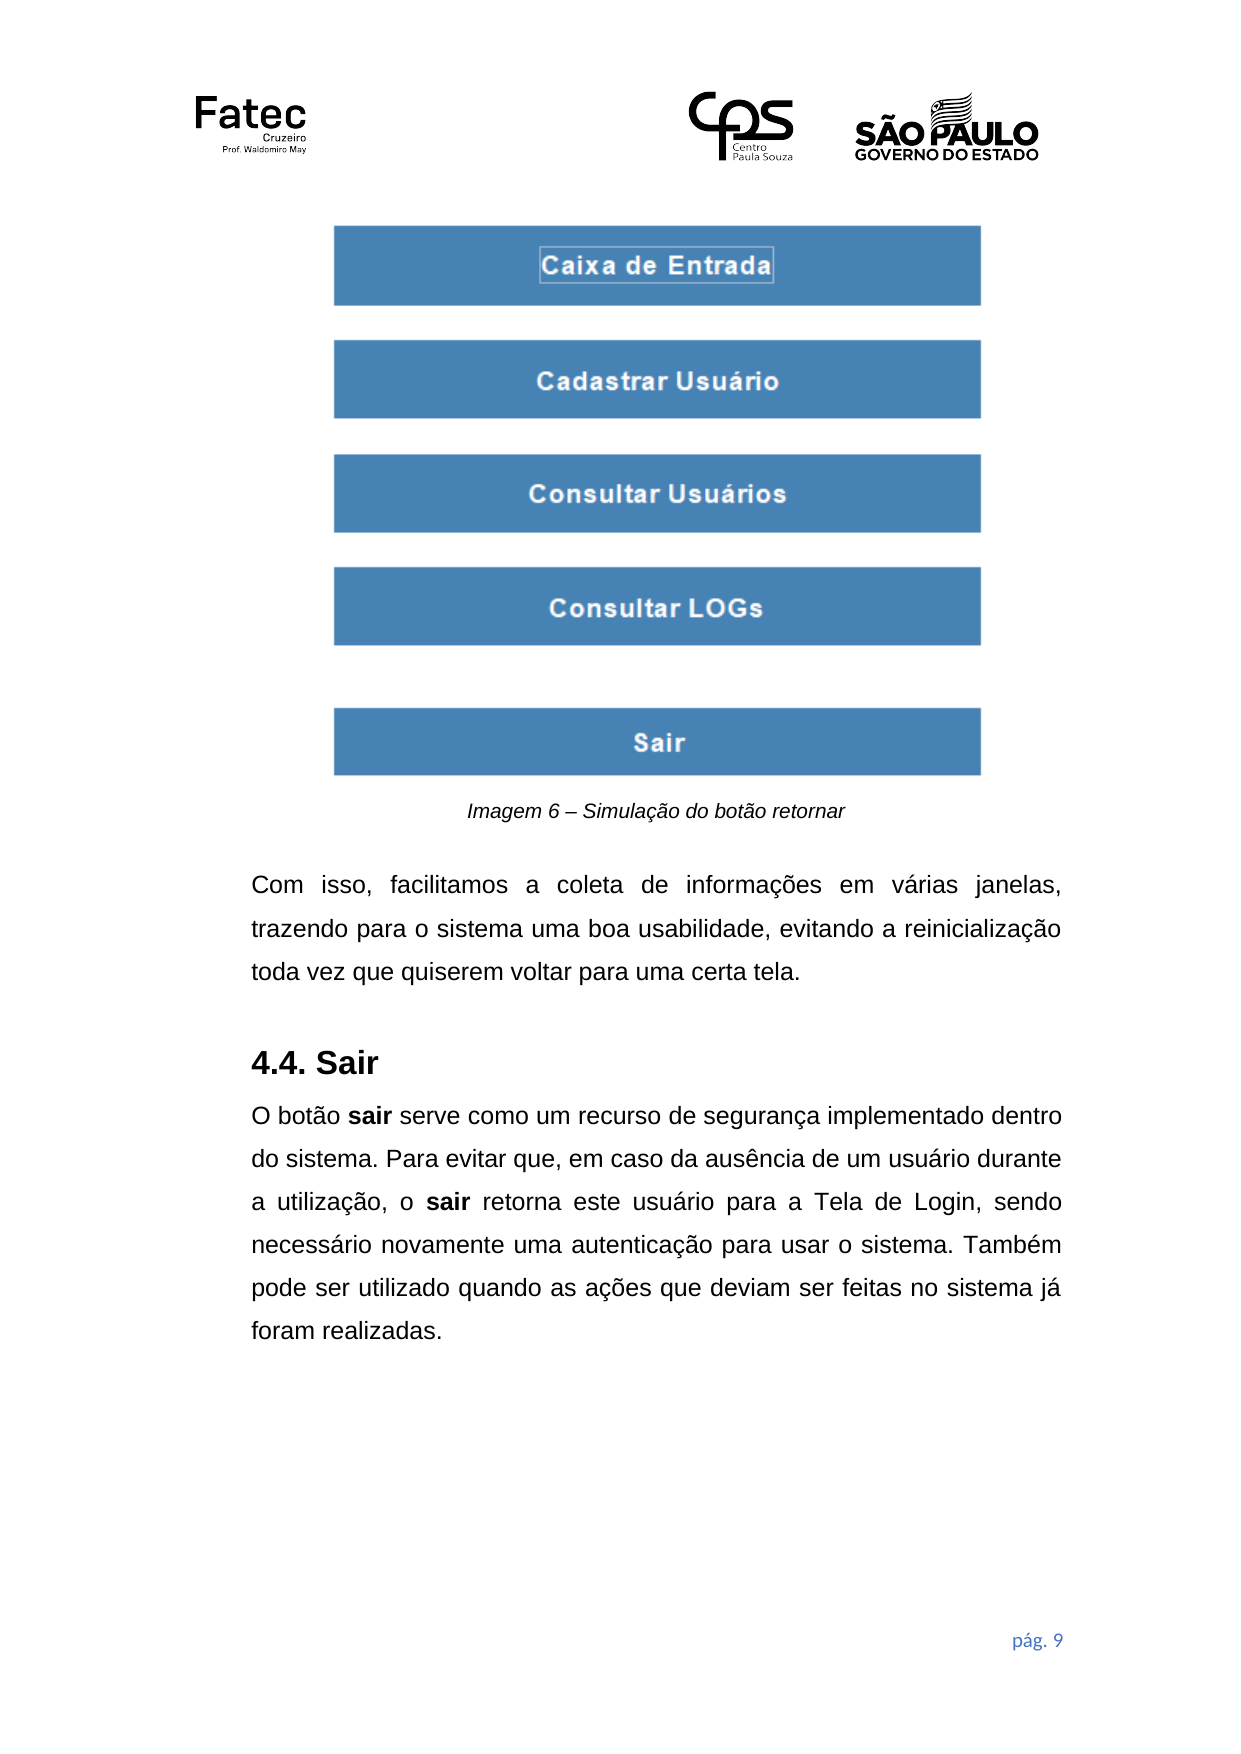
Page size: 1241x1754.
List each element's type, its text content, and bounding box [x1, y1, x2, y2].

list O botão sair serve como um recurso de segurança implementado dentro do sistema. Para evitar que, em caso da ausência de um usuário durante a utilização, o sair retorna este usuário para a Tela de Login, sendo necessário novamente uma autenticação para usar o sistema. Também pode ser utilizado quando as ações que deviam ser feitas no sistema já foram realizadas. [251, 1101, 1063, 1345]
list Imagem 6 – Simulação do botão retornar [251, 799, 1063, 823]
list Com isso, facilitamos a coleta de informações em várias janelas, trazendo para o sistema uma boa usabilidade, evitando a reinicialização toda vez que quiserem voltar para uma certa tela. [251, 871, 1063, 986]
picture [177, 73, 1063, 785]
list 4.4. Sair [251, 1043, 1063, 1081]
